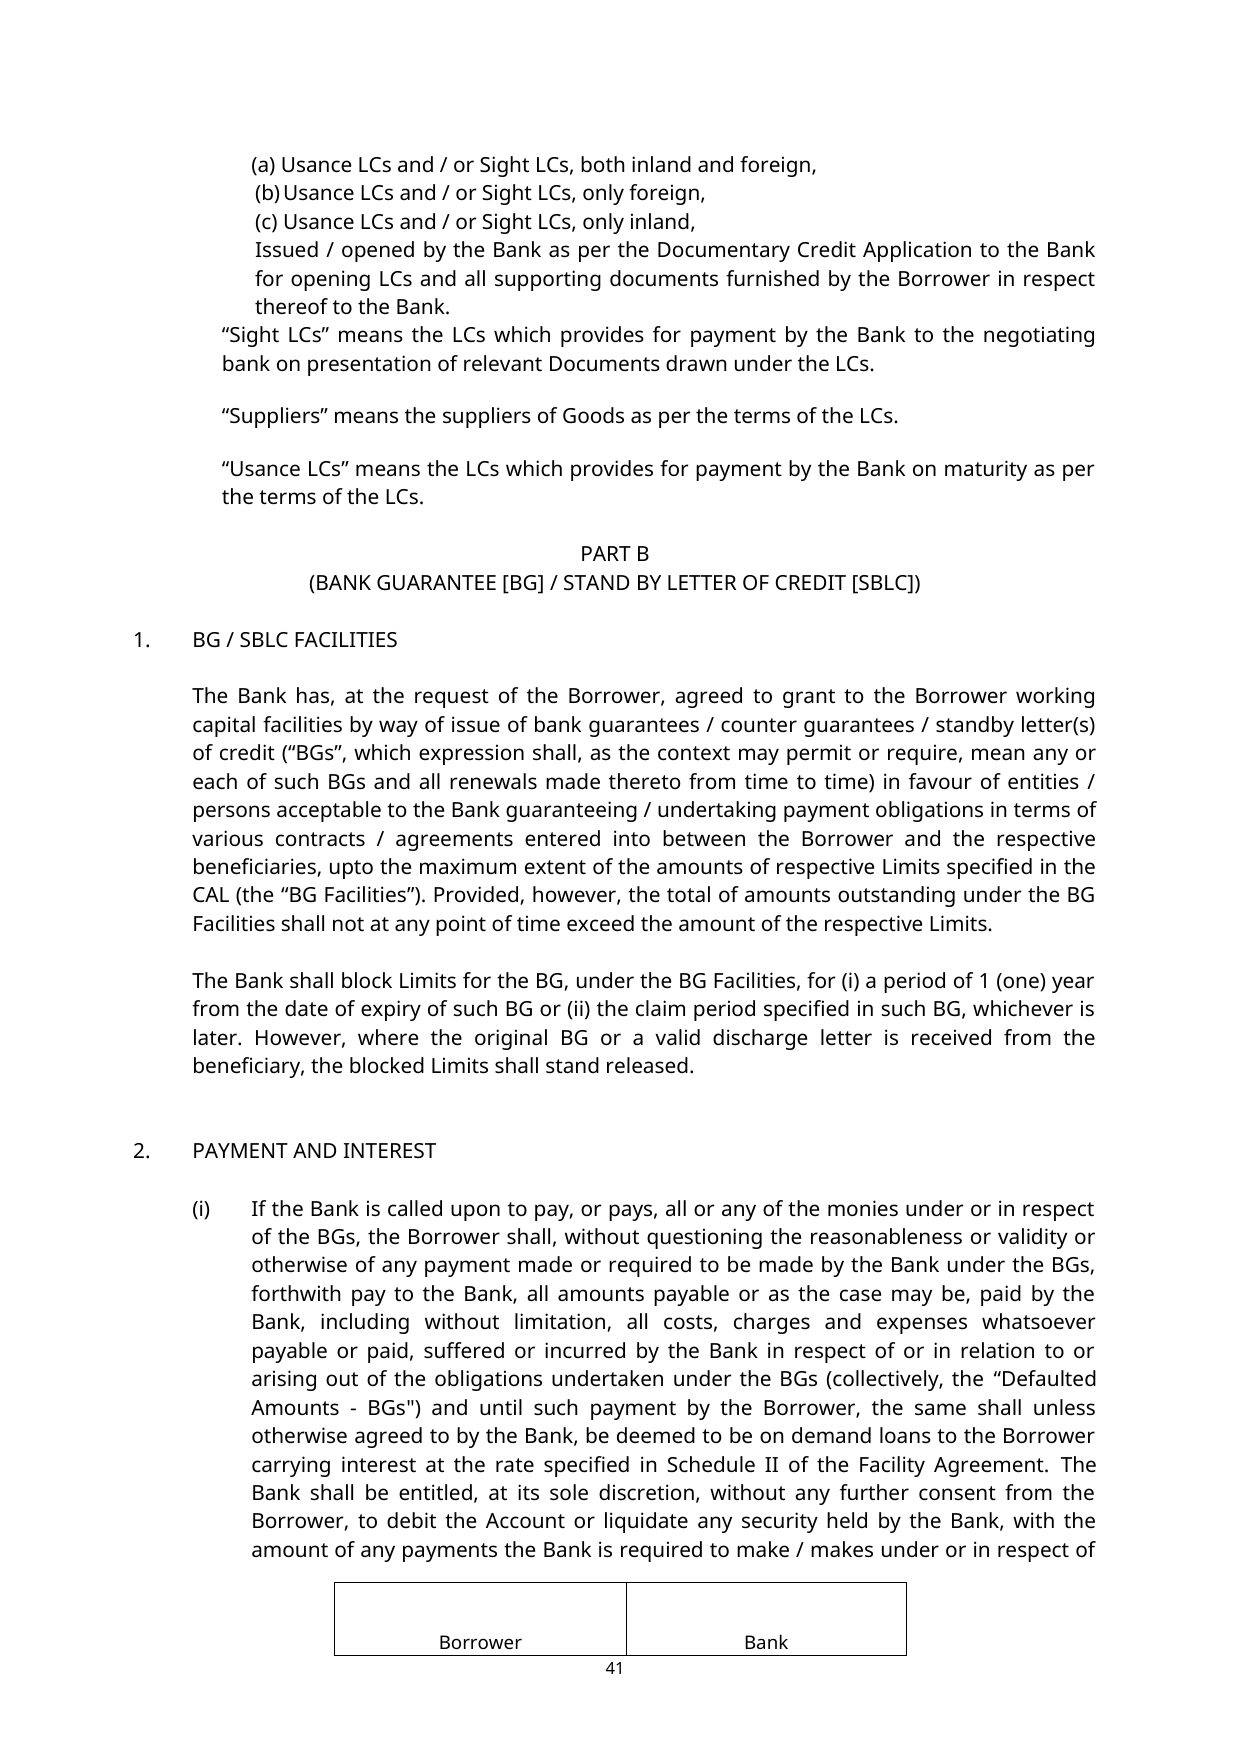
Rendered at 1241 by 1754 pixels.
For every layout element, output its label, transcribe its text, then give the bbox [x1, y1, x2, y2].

list Usance LCs and / or Sight LCs, only inland, [255, 207, 1097, 235]
text The Bank has, at the request of the Borrower, agreed to grant to the Borrower working capital facilities by way of issue of bank guarantees / counter guarantees / standby letter(s) of credit (“BGs”, which expression shall, as the context may permit or require, mean any or each of such BGs and all renewals made thereto from time to time) in favour of entities / persons acceptable to the Bank guaranteeing / undertaking payment obligations in terms of various contracts / agreements entered into between the Borrower and the respective beneficiaries, upto the maximum extent of the amounts of respective Limits specified in the CAL (the “BG Facilities”). Provided, however, the total of amounts outstanding under the BG Facilities shall not at any point of time exceed the amount of the respective Limits. [192, 682, 1097, 937]
text “Suppliers” means the suppliers of Goods as per the terms of the LCs. [222, 402, 1097, 430]
list Usance LCs and / or Sight LCs, only foreign, [255, 178, 1097, 207]
text (BANK GUARANTEE [BG] / STAND BY LETTER OF CREDIT [SBLC]) [133, 568, 1097, 596]
text 1. BG / SBLC FACILITIES [133, 625, 1097, 653]
text Issued / opened by the Bank as per the Documentary Credit Application to the Bank for opening LCs and all supporting documents furnished by the Borrower in respect thereof to the Bank. [255, 235, 1097, 321]
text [192, 1194, 1097, 1563]
list Usance LCs and / or Sight LCs, both inland and foreign, [251, 150, 1097, 178]
text PART B [133, 539, 1097, 568]
text “Usance LCs” means the LCs which provides for payment by the Bank on maturity as per the terms of the LCs. [222, 454, 1097, 511]
text “Sight LCs” means the LCs which provides for payment by the Bank to the negotiating bank on presentation of relevant Documents drawn under the LCs. [222, 321, 1097, 377]
text 2. PAYMENT AND INTEREST [133, 1137, 1097, 1165]
text The Bank shall block Limits for the BG, under the BG Facilities, for (i) a period of 1 (one) year from the date of expiry of such BG or (ii) the claim period specified in such BG, whichever is later. However, where the original BG or a valid discharge letter is received from the beneficiary, the blocked Limits shall stand released. [192, 966, 1097, 1080]
